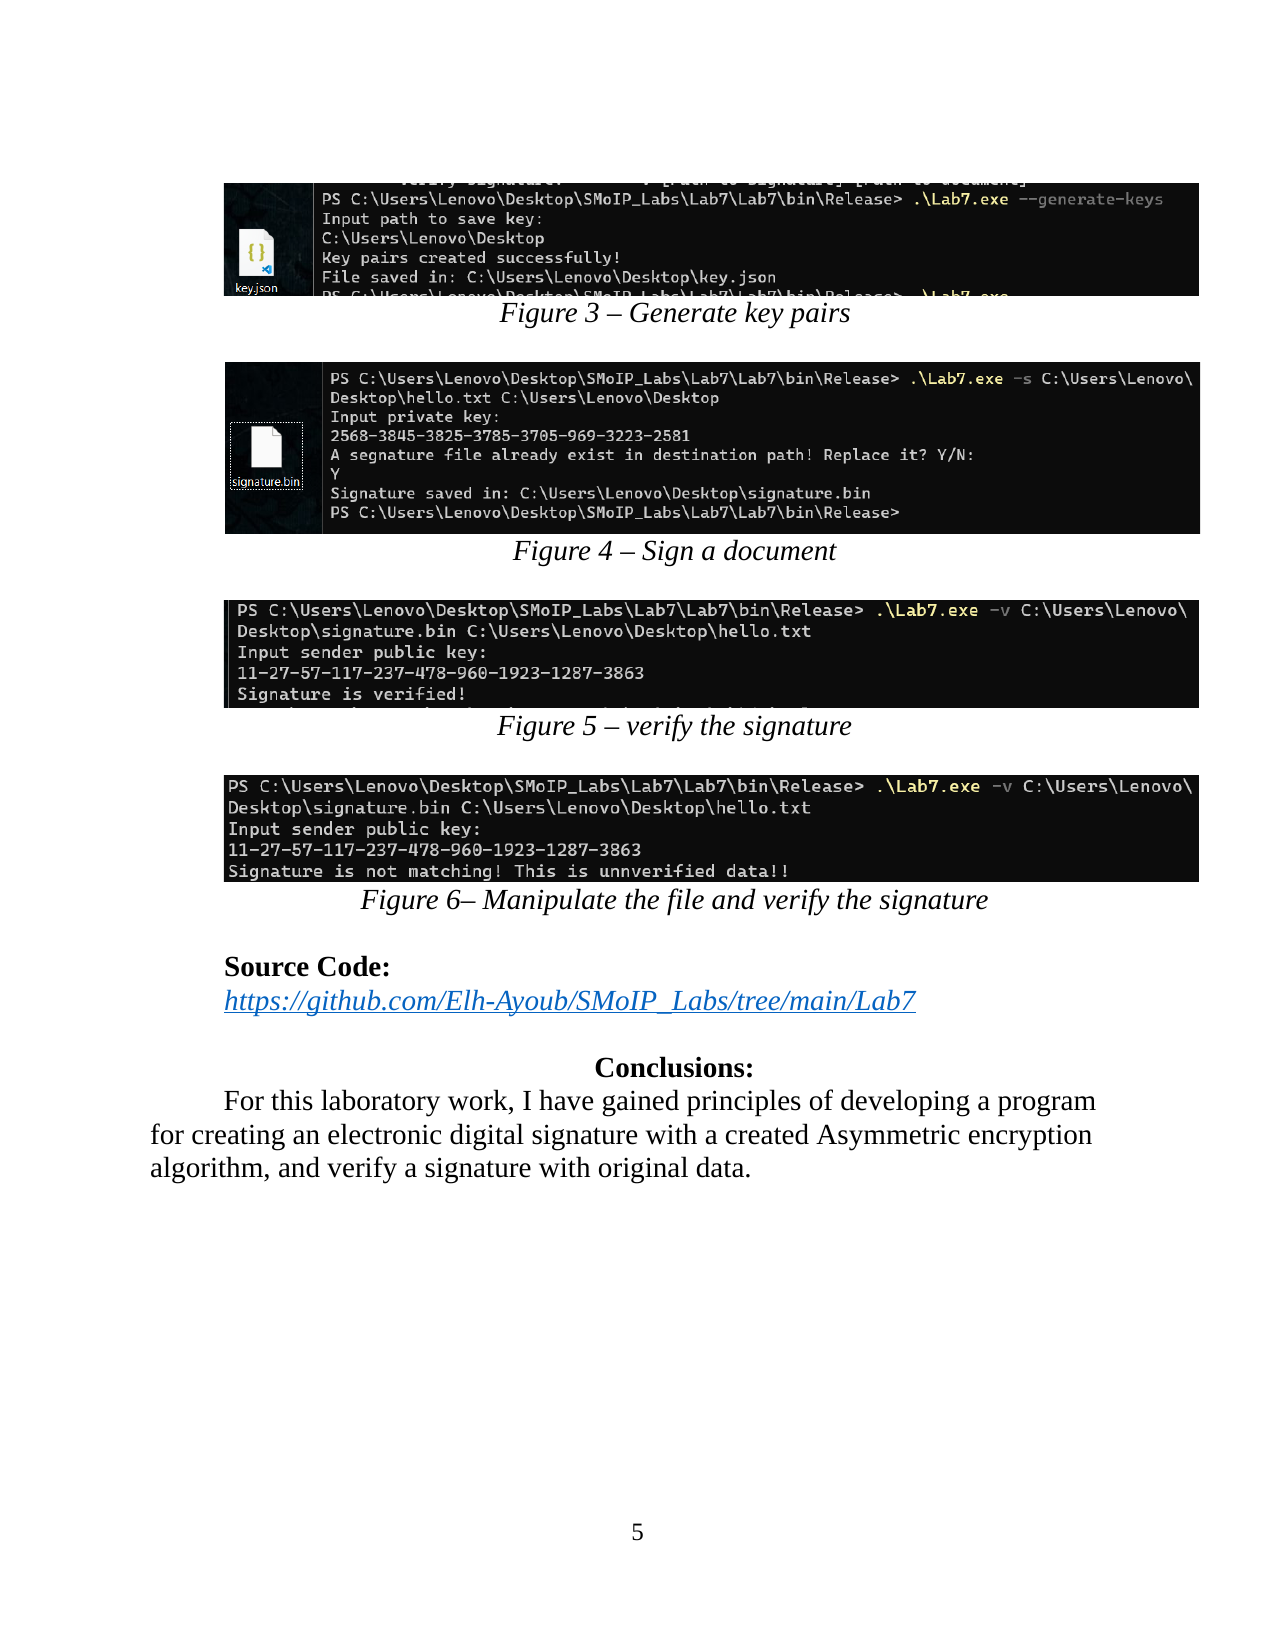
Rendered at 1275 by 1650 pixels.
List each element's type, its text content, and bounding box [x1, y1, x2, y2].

picture [225, 362, 1200, 534]
picture [223, 600, 1199, 708]
text https://github.com/Elh-Ayoub/SMoIP_Labs/tree/main/Lab7 [150, 983, 1125, 1016]
picture [223, 183, 1199, 296]
picture [223, 775, 1199, 882]
text Figure 4 – Sign a document [150, 533, 1125, 567]
text For this laboratory work, I have gained principles of developing a program for creating an electronic digital signature with a created Asymmetric encryption algorithm, and verify a signature with original data. [150, 1083, 1125, 1184]
text Figure 6– Manipulate the file and verify the signature [150, 882, 1125, 916]
text Figure 3 – Generate key pairs [150, 296, 1125, 329]
text Conclusions: [150, 1050, 1125, 1083]
text Source Code: [150, 949, 1125, 983]
text Figure 5 – verify the signature [150, 708, 1125, 742]
